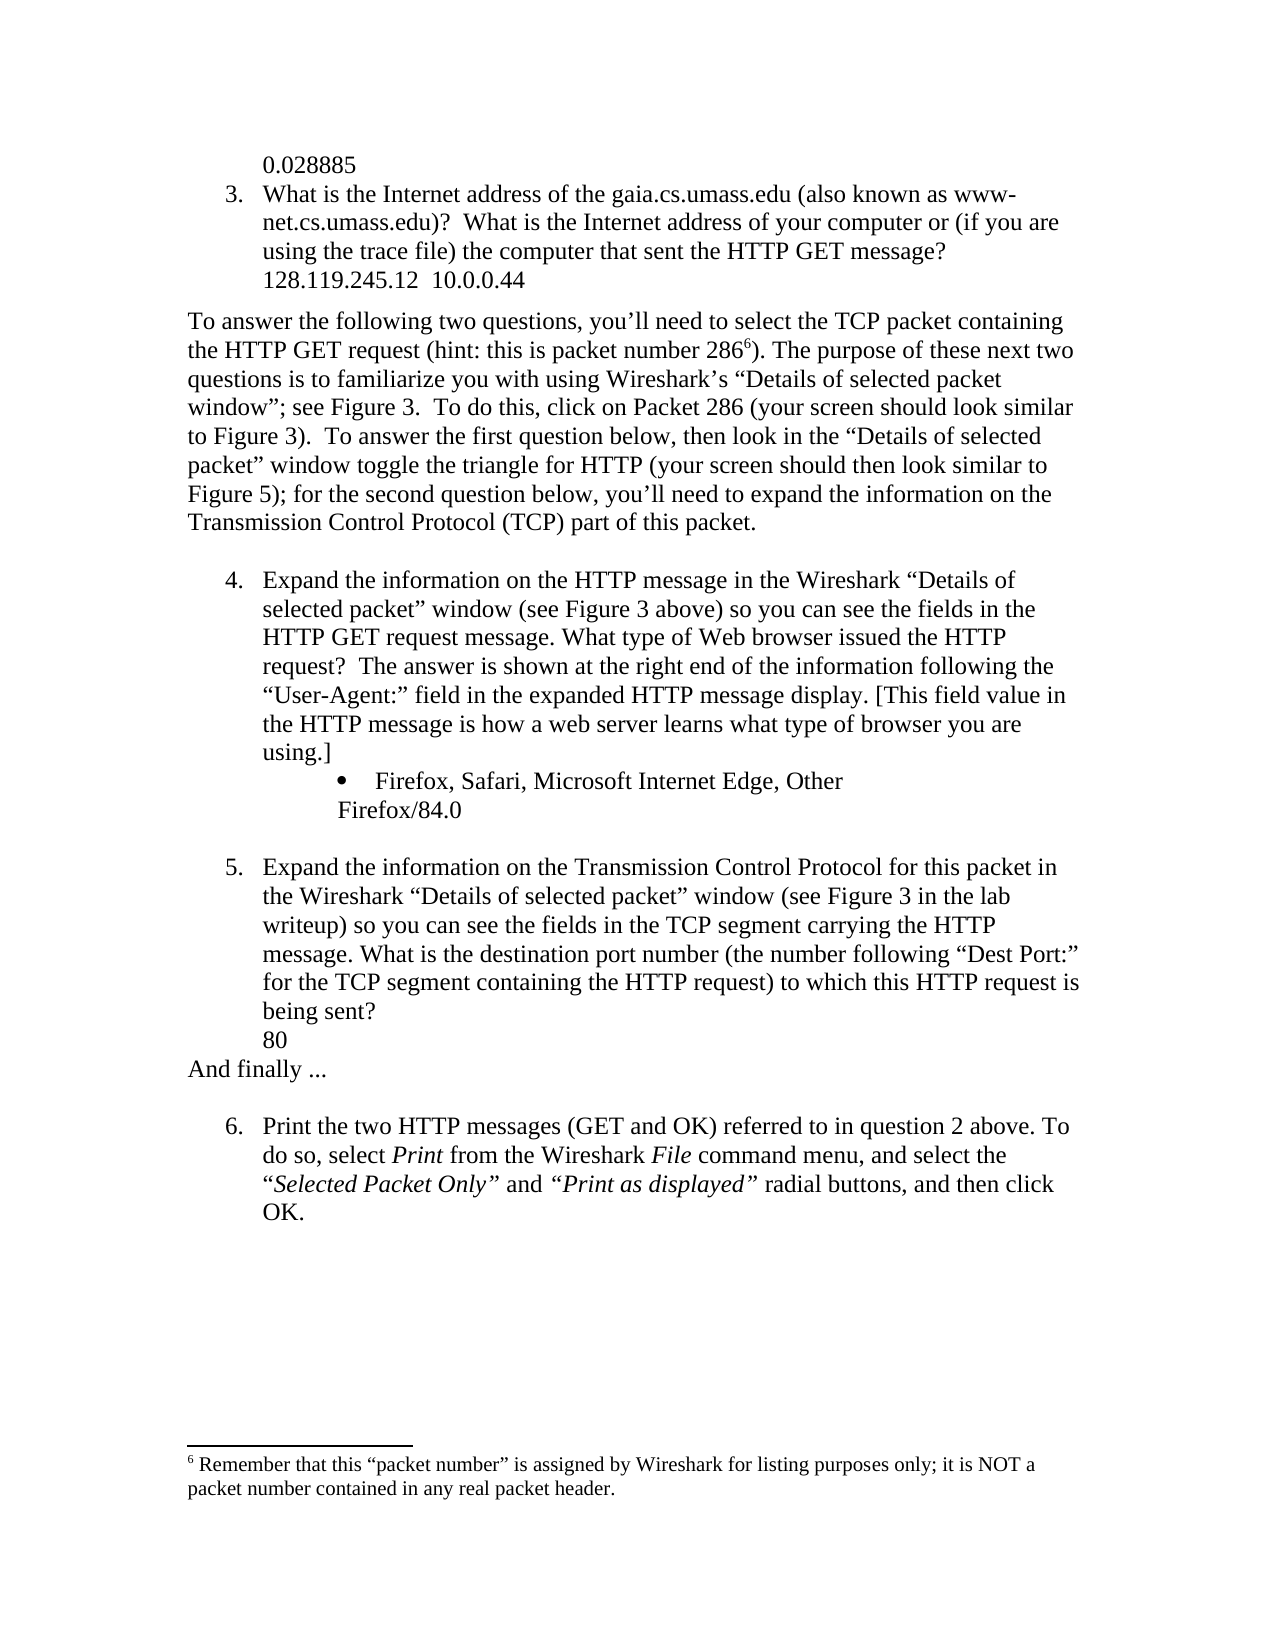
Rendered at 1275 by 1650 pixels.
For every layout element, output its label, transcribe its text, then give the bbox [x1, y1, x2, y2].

list What is the Internet address of the gaia.cs.umass.edu (also known as www-net.cs.umass.edu)? What is the Internet address of your computer or (if you are using the trace file) the computer that sent the HTTP GET message? [225, 179, 1087, 265]
text 80 [187, 1025, 1087, 1054]
list Expand the information on the HTTP message in the Wireshark “Details of selected packet” window (see Figure 3 above) so you can see the fields in the HTTP GET request message. What type of Web browser issued the HTTP request? The answer is shown at the right end of the information following the “User-Agent:” field in the expanded HTTP message display. [This field value in the HTTP message is how a web server learns what type of browser you are using.] [225, 565, 1087, 766]
list 0.028885 [187, 150, 1087, 179]
list Print the two HTTP messages (GET and OK) referred to in question 2 above. To do so, select Print from the Wireshark File command menu, and select the “Selected Packet Only” and “Print as displayed” radial buttons, and then click OK. [225, 1111, 1087, 1226]
list To answer the following two questions, you’ll need to select the TCP packet containing the HTTP GET request (hint: this is packet number 286). The purpose of these next two questions is to familiarize you with using Wireshark’s “Details of selected packet window”; see Figure 3. To do this, click on Packet 286 (your screen should look similar to Figure 3). To answer the first question below, then look in the “Details of selected packet” window toggle the triangle for HTTP (your screen should then look similar to Figure 5); for the second question below, you’ll need to expand the information on the Transmission Control Protocol (TCP) part of this packet. [187, 306, 1087, 536]
list 128.119.245.12 10.0.0.44 [225, 265, 1087, 294]
list Firefox, Safari, Microsoft Internet Edge, Other [337, 766, 1087, 795]
text Firefox/84.0 [187, 795, 1087, 824]
list Expand the information on the Transmission Control Protocol for this packet in the Wireshark “Details of selected packet” window (see Figure 3 in the lab writeup) so you can see the fields in the TCP segment carrying the HTTP message. What is the destination port number (the number following “Dest Port:” for the TCP segment containing the HTTP request) to which this HTTP request is being sent? [225, 852, 1087, 1025]
text And finally ... [187, 1054, 1087, 1082]
